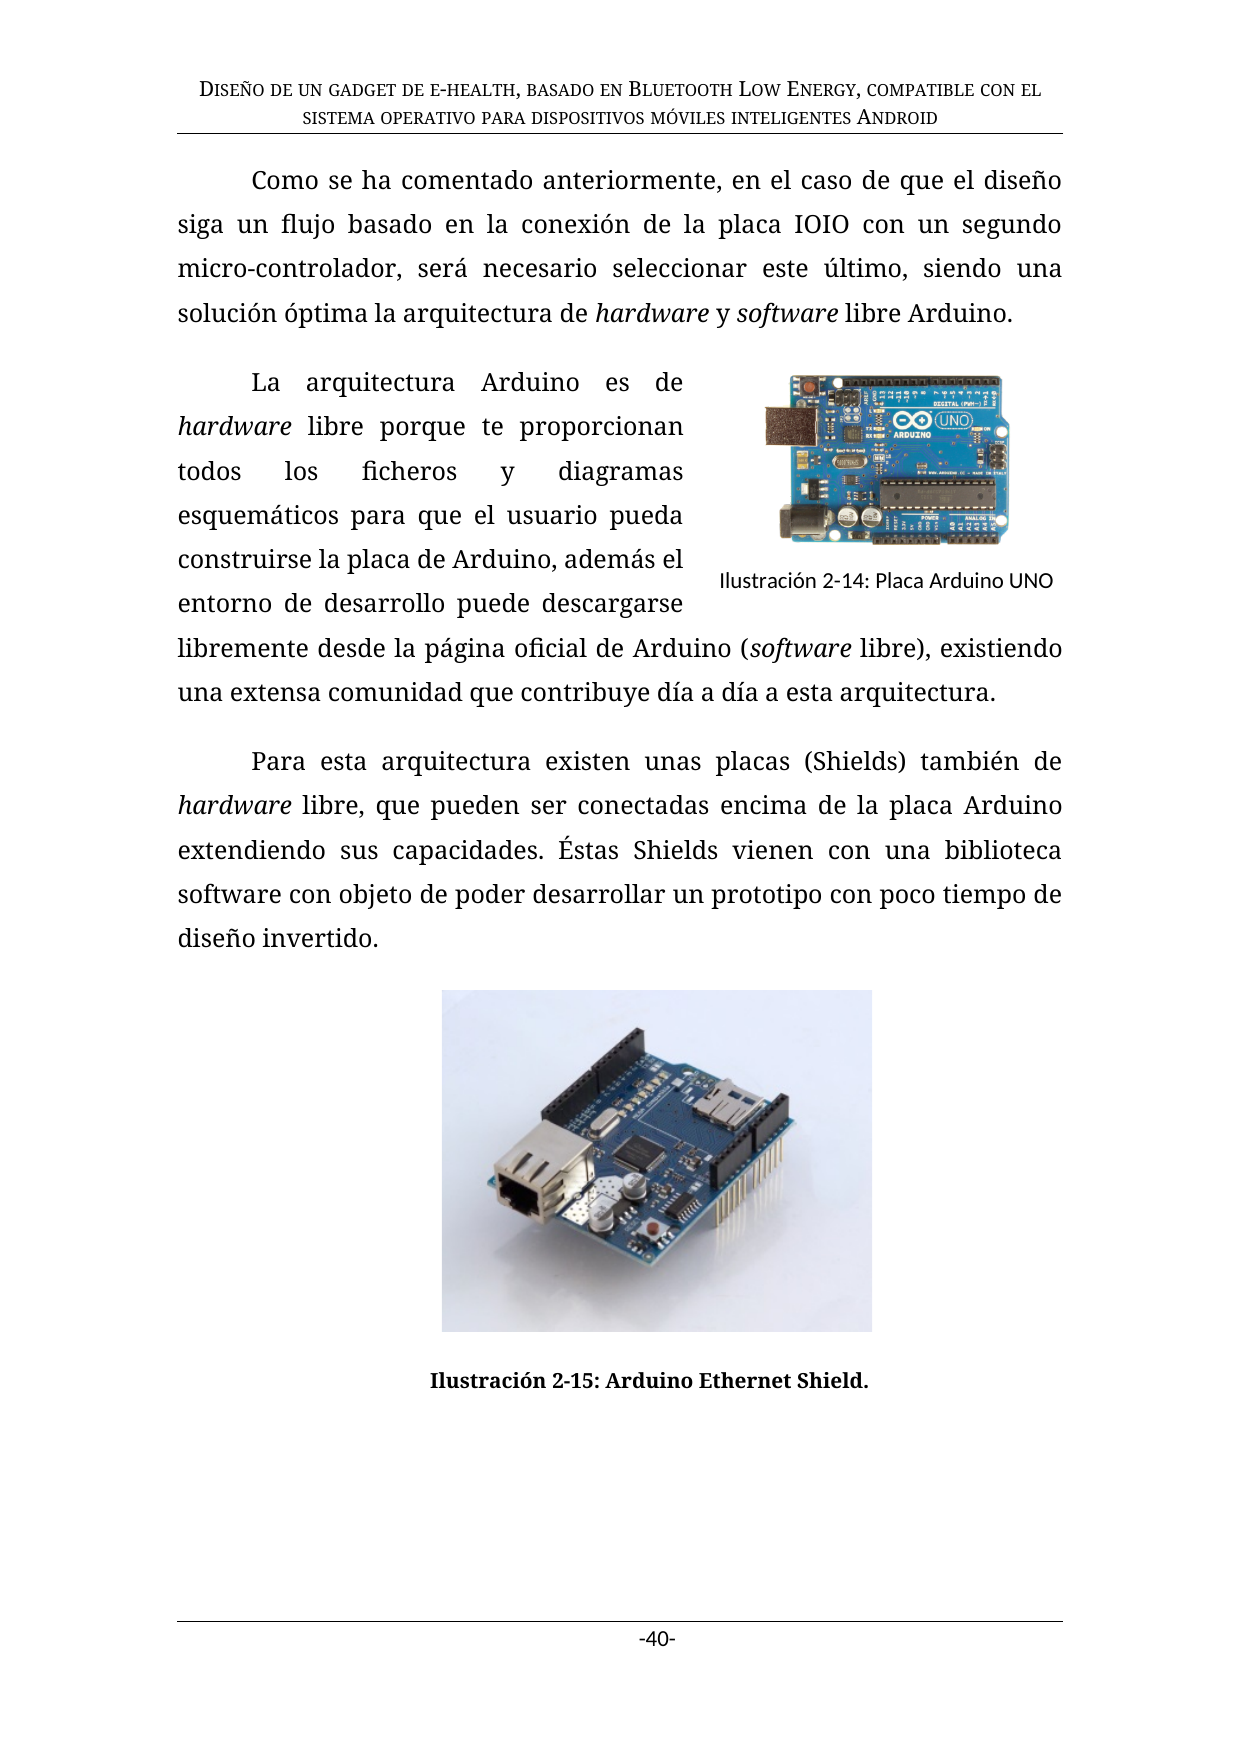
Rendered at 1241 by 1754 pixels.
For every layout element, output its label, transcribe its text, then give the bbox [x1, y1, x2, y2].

text Ilustración 2-15: Arduino Ethernet Shield. [236, 1366, 1063, 1395]
text La arquitectura Arduino es de hardware libre porque te proporcionan todos los ficheros y diagramas esquemáticos para que el usuario pueda construirse la placa de Arduino, además el entorno de desarrollo puede descargarse libremente desde la página oficial de Arduino (software libre), existiendo una extensa comunidad que contribuye día a día a esta arquitectura. [177, 364, 1063, 708]
picture [441, 990, 873, 1332]
text Como se ha comentado anteriormente, en el caso de que el diseño siga un flujo basado en la conexión de la placa IOIO con un segundo micro-controlador, será necesario seleccionar este último, siendo una solución óptima la arquitectura de hardware y software libre Arduino. [177, 162, 1063, 329]
text Para esta arquitectura existen unas placas (Shields) también de hardware libre, que pueden ser conectadas encima de la placa Arduino extendiendo sus capacidades. Éstas Shields vienen con una biblioteca software con objeto de poder desarrollar un prototipo con poco tiempo de diseño invertido. [177, 744, 1063, 955]
picture [762, 374, 1011, 545]
